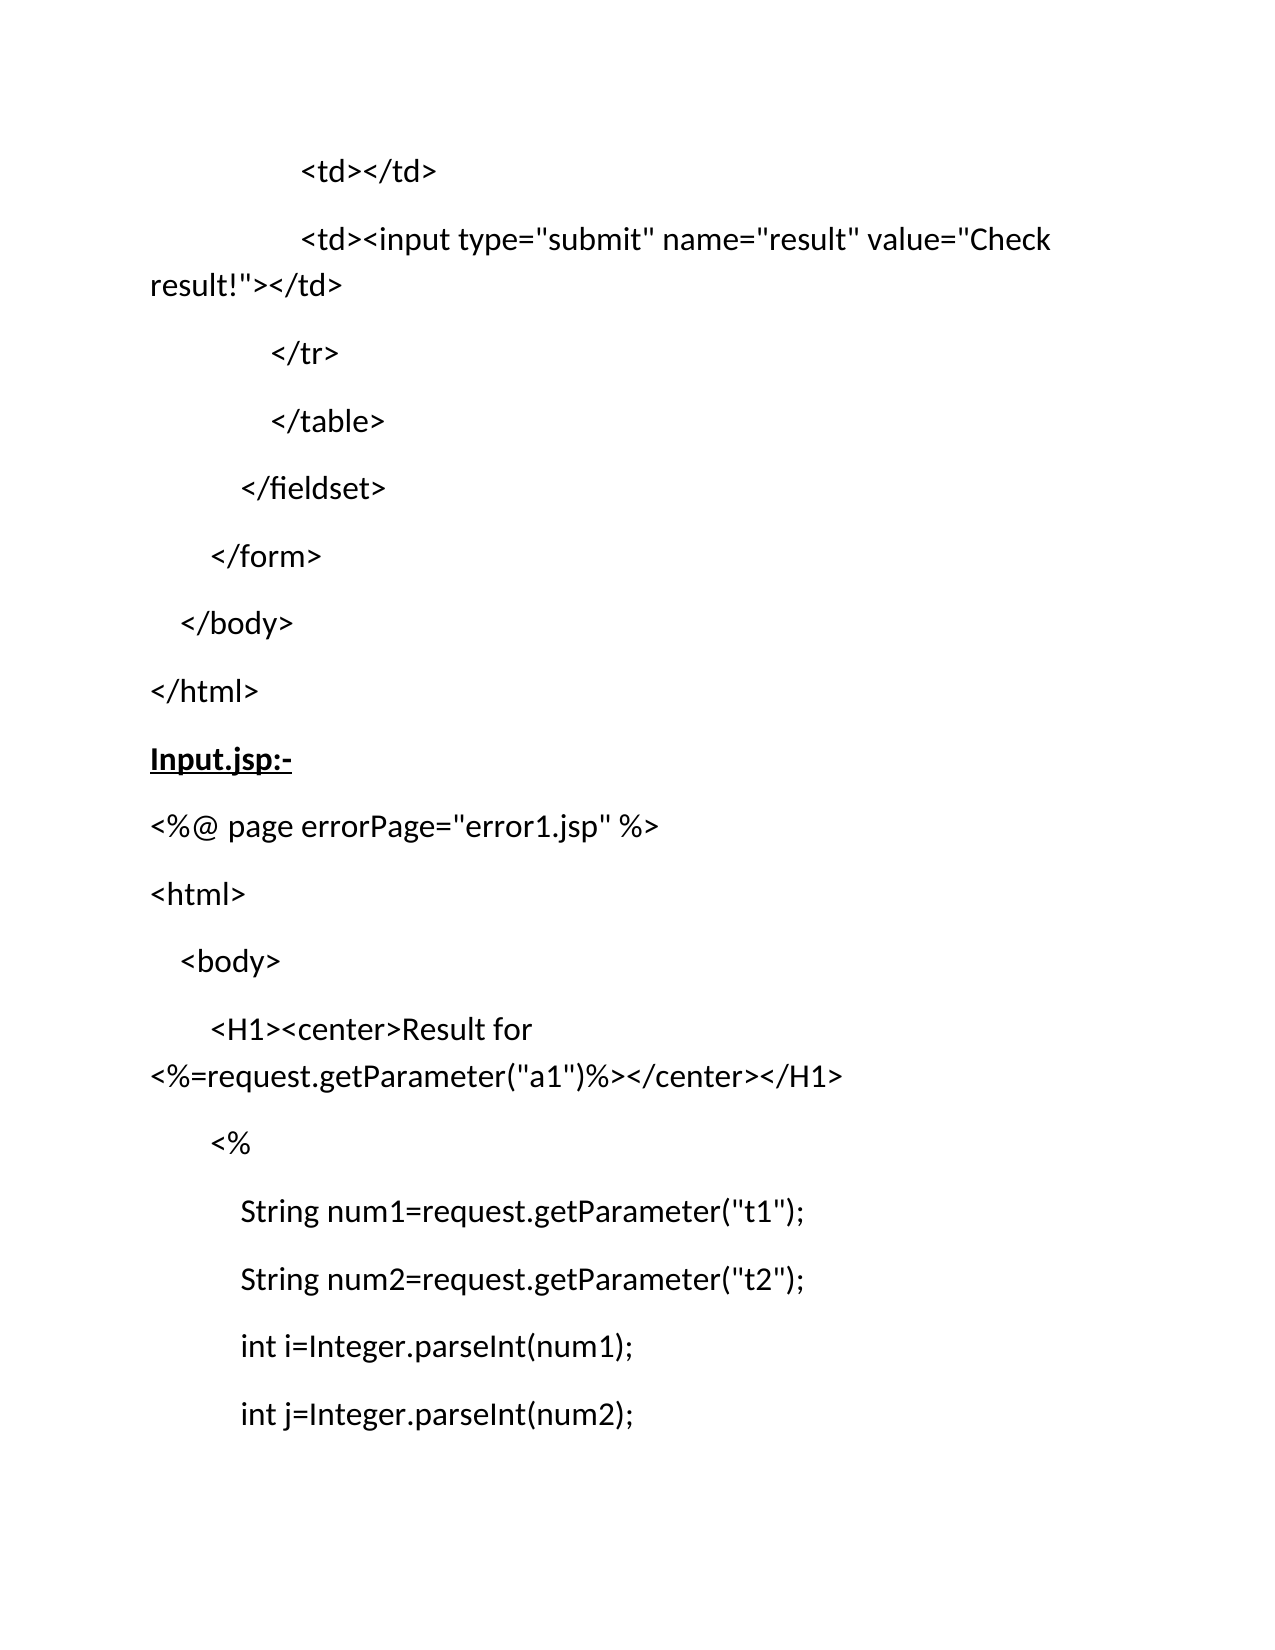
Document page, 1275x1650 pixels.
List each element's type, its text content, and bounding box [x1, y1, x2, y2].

text <%@ page errorPage="error1.jsp" %> [150, 805, 1125, 846]
text </tr> [150, 332, 1125, 373]
text </form> [150, 535, 1125, 576]
text <td><input type="submit" name="result" value="Check result!"></td> [150, 218, 1125, 305]
text </html> [150, 670, 1125, 711]
text </body> [150, 602, 1125, 643]
text </fieldset> [150, 467, 1125, 508]
text String num2=request.getParameter("t2"); [150, 1258, 1125, 1298]
text <body> [150, 940, 1125, 981]
text <H1><center>Result for <%=request.getParameter("a1")%></center></H1> [150, 1008, 1125, 1096]
text </table> [150, 399, 1125, 440]
text <html> [150, 873, 1125, 913]
text int i=Integer.parseInt(num1); [150, 1325, 1125, 1366]
text String num1=request.getParameter("t1"); [150, 1190, 1125, 1231]
text int j=Integer.parseInt(num2); [150, 1393, 1125, 1433]
text <td></td> [150, 150, 1125, 191]
text Input.jsp:- [150, 738, 1125, 778]
text <% [150, 1122, 1125, 1163]
